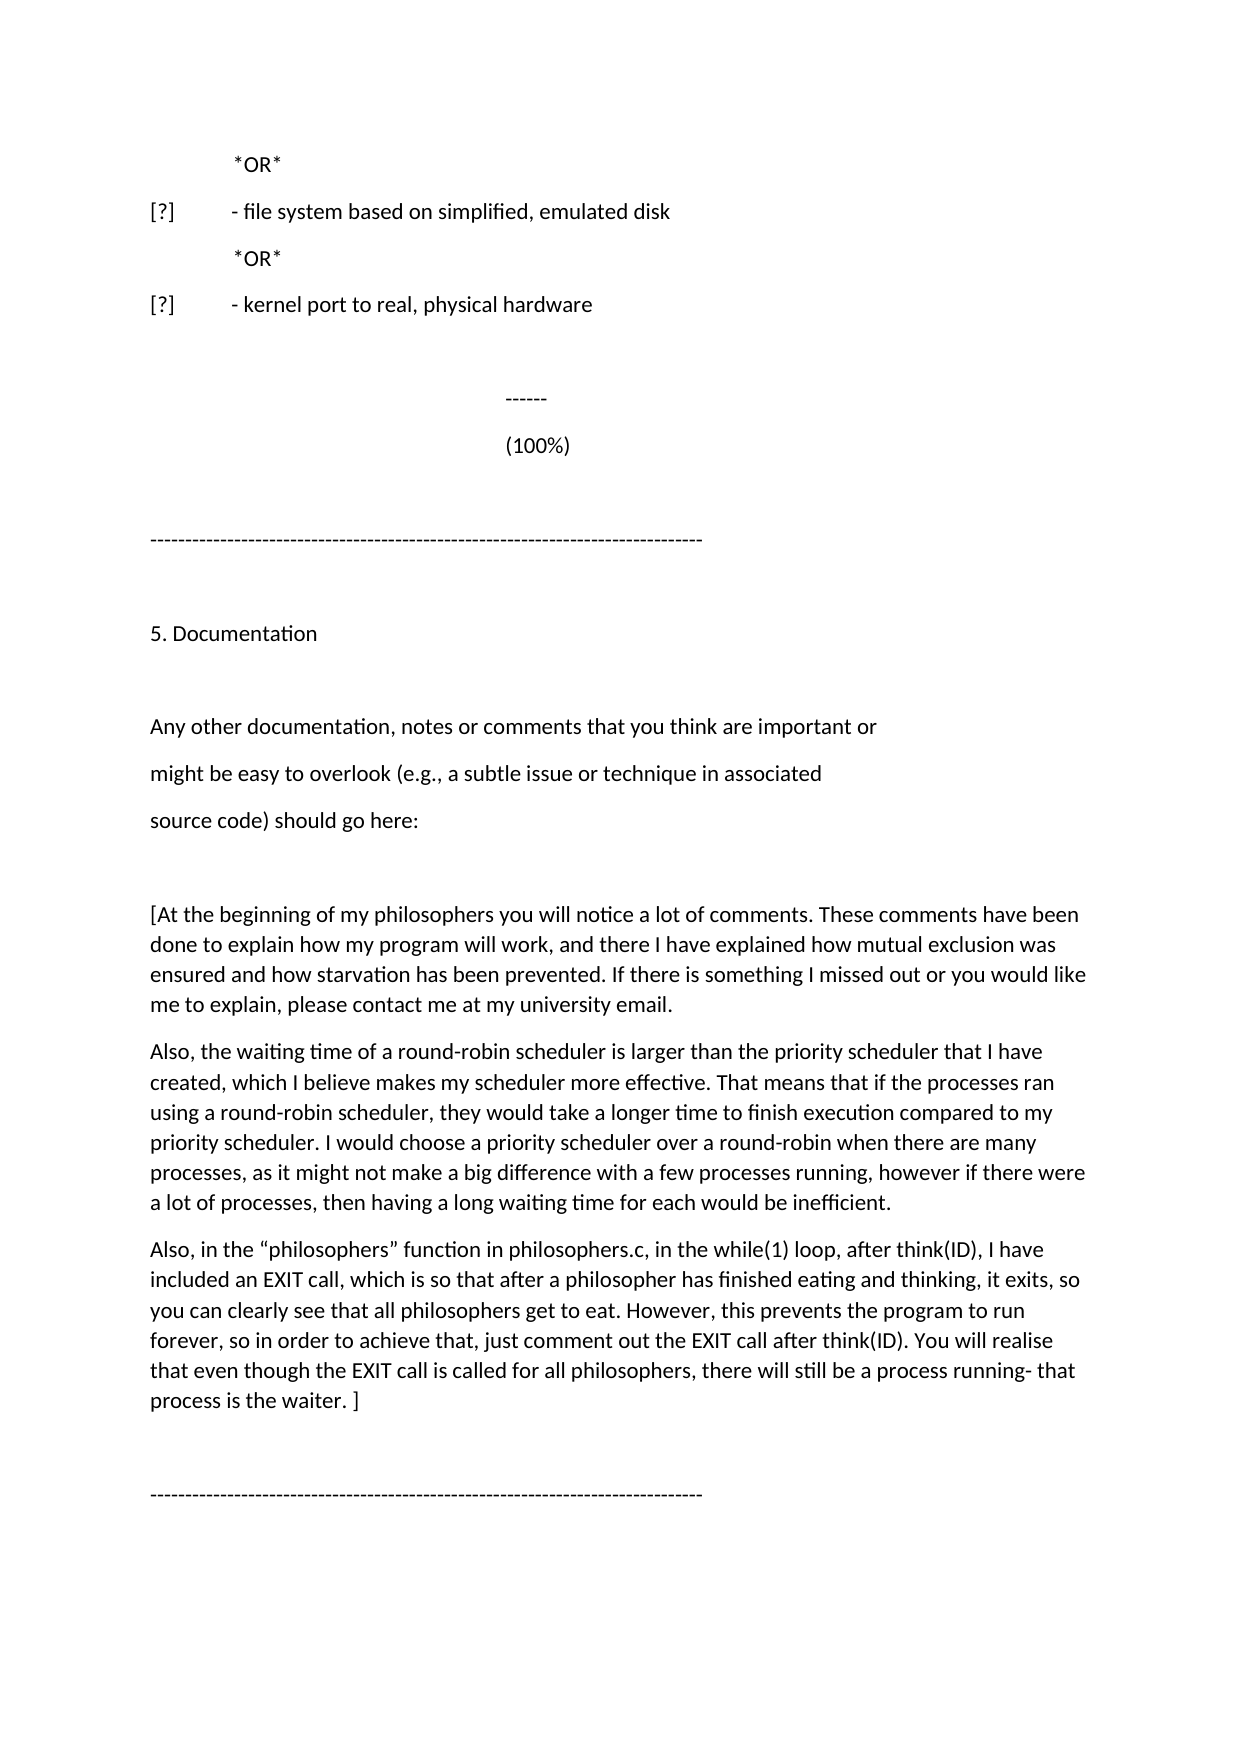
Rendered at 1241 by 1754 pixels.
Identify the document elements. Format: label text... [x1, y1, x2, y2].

text [?] - kernel port to real, physical hardware [150, 291, 1090, 319]
text *OR* [150, 150, 1090, 178]
text ------------------------------------------------------------------------------- [150, 1480, 1090, 1508]
text *OR* [150, 244, 1090, 272]
text ------------------------------------------------------------------------------- [150, 525, 1090, 553]
text [?] - file system based on simplified, emulated disk [150, 197, 1090, 225]
text Also, in the “philosophers” function in philosophers.c, in the while(1) loop, after think(ID), I have included an EXIT call, which is so that after a philosopher has finished eating and thinking, it exits, so you can clearly see that all philosophers get to eat. However, this prevents the program to run forever, so in order to achieve that, just comment out the EXIT call after think(ID). You will realise that even though the EXIT call is called for all philosophers, there will still be a process running- that process is the waiter. ] [150, 1235, 1090, 1414]
text Any other documentation, notes or comments that you think are important or [150, 712, 1090, 741]
text 5. Documentation [150, 619, 1090, 647]
text (100%) [150, 431, 1090, 459]
text [At the beginning of my philosophers you will notice a lot of comments. These comments have been done to explain how my program will work, and there I have explained how mutual exclusion was ensured and how starvation has been prevented. If there is something I missed out or you would like me to explain, please contact me at my university email. [150, 900, 1090, 1019]
text might be easy to overlook (e.g., a subtle issue or technique in associated [150, 759, 1090, 787]
text source code) should go here: [150, 806, 1090, 834]
text Also, the waiting time of a round-robin scheduler is larger than the priority scheduler that I have created, which I believe makes my scheduler more effective. That means that if the processes ran using a round-robin scheduler, they would take a longer time to finish execution compared to my priority scheduler. I would choose a priority scheduler over a round-robin when there are many processes, as it might not make a big difference with a few processes running, however if there were a lot of processes, then having a long waiting time for each would be inefficient. [150, 1037, 1090, 1217]
text ------ [150, 384, 1090, 412]
